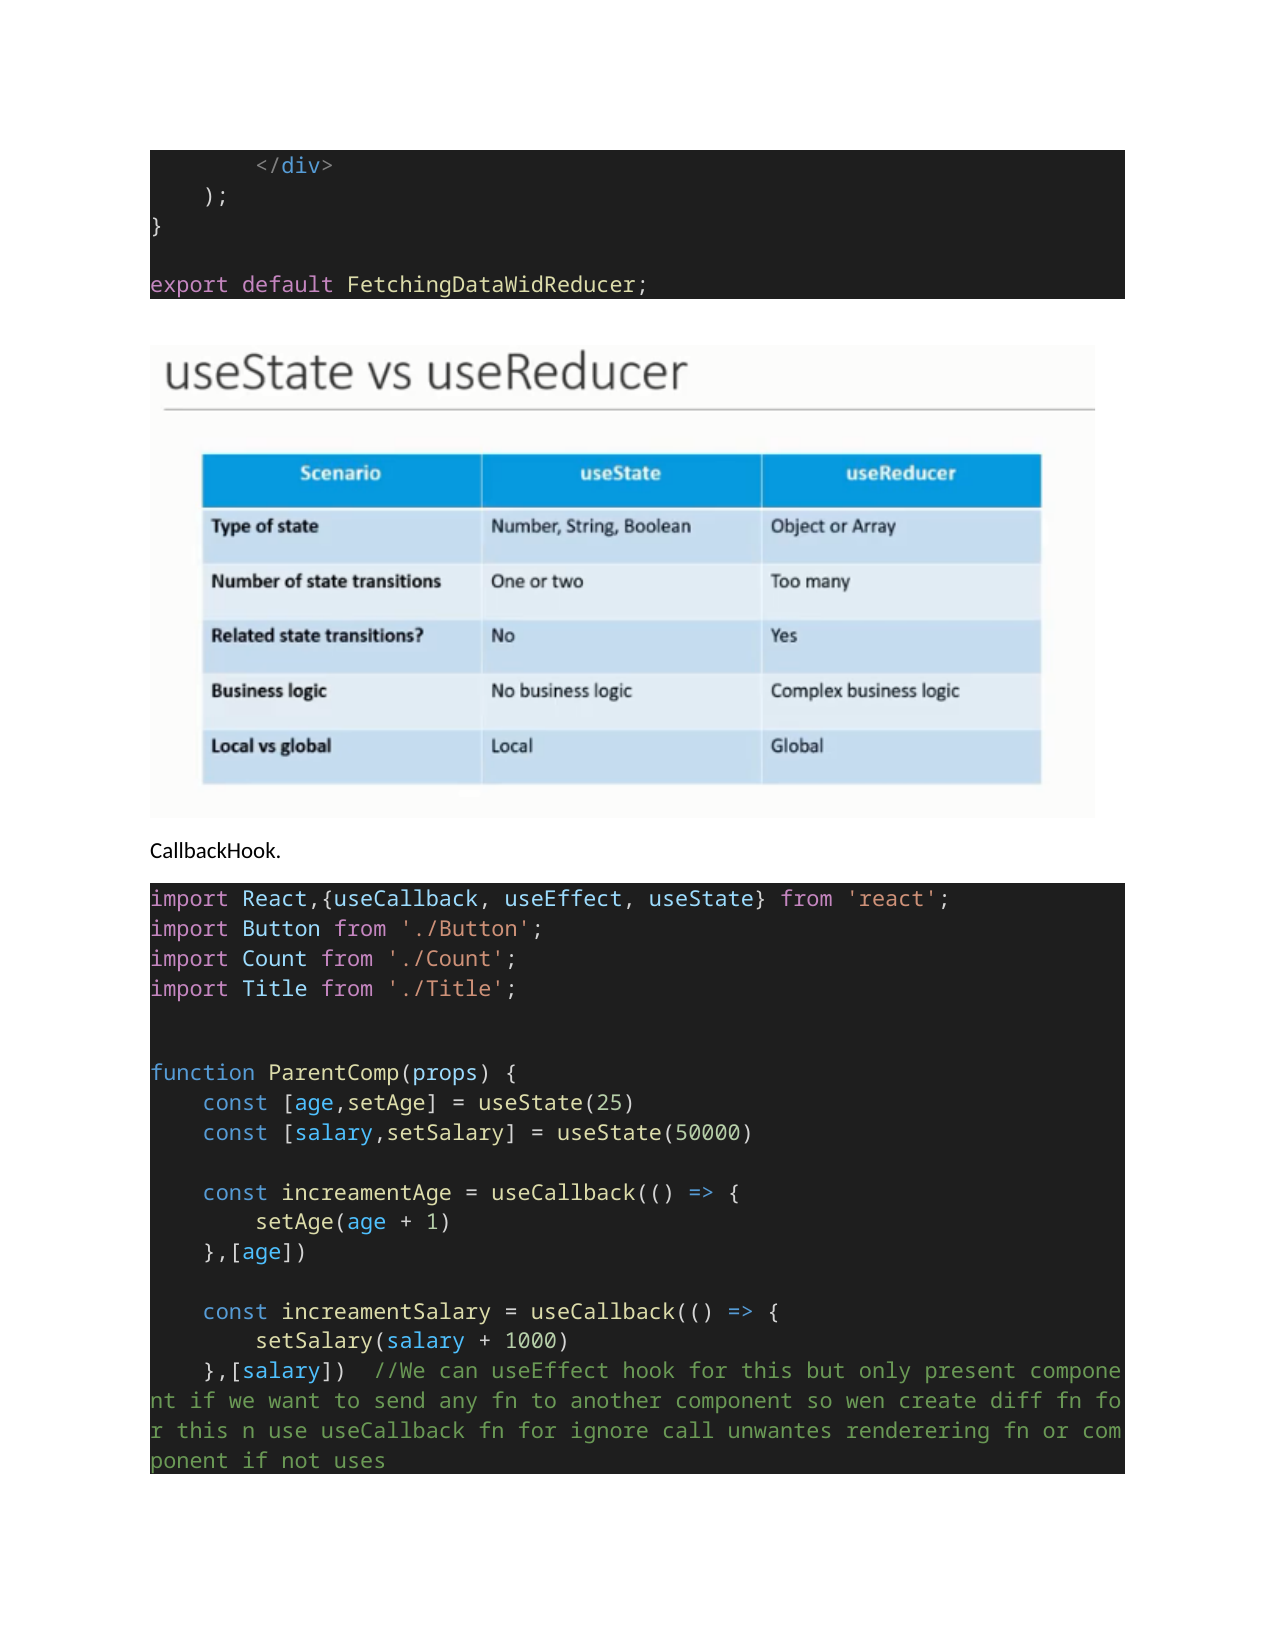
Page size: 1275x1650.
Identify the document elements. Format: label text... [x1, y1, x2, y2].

text setSalary(salary + 1000) [150, 1326, 1125, 1355]
text },[salary]) //We can useEffect hook for this but only present component if we want to send any fn to another component so wen create diff fn for this n use useCallback fn for ignore call unwantes renderering fn or component if not uses [150, 1355, 1125, 1474]
text </div> [150, 150, 1125, 180]
text const [age,setAge] = useState(25) [150, 1087, 1125, 1117]
text ); [150, 180, 1125, 209]
text export default FetchingDataWidReducer; [150, 269, 1125, 299]
text import Count from './Count'; [150, 943, 1125, 973]
text function ParentComp(props) { [150, 1057, 1125, 1087]
text const increamentSalary = useCallback(() => { [150, 1296, 1125, 1326]
text import React,{useCallback, useEffect, useState} from 'react'; [150, 883, 1125, 913]
text const [salary,setSalary] = useState(50000) [150, 1117, 1125, 1147]
text CallbackHook. [150, 837, 1125, 864]
text setAge(age + 1) [150, 1206, 1125, 1236]
text const increamentAge = useCallback(() => { [150, 1177, 1125, 1206]
text import Button from './Button'; [150, 913, 1125, 943]
text } [150, 209, 1125, 239]
text },[age]) [150, 1236, 1125, 1266]
picture [150, 345, 1096, 818]
text import Title from './Title'; [150, 973, 1125, 1003]
